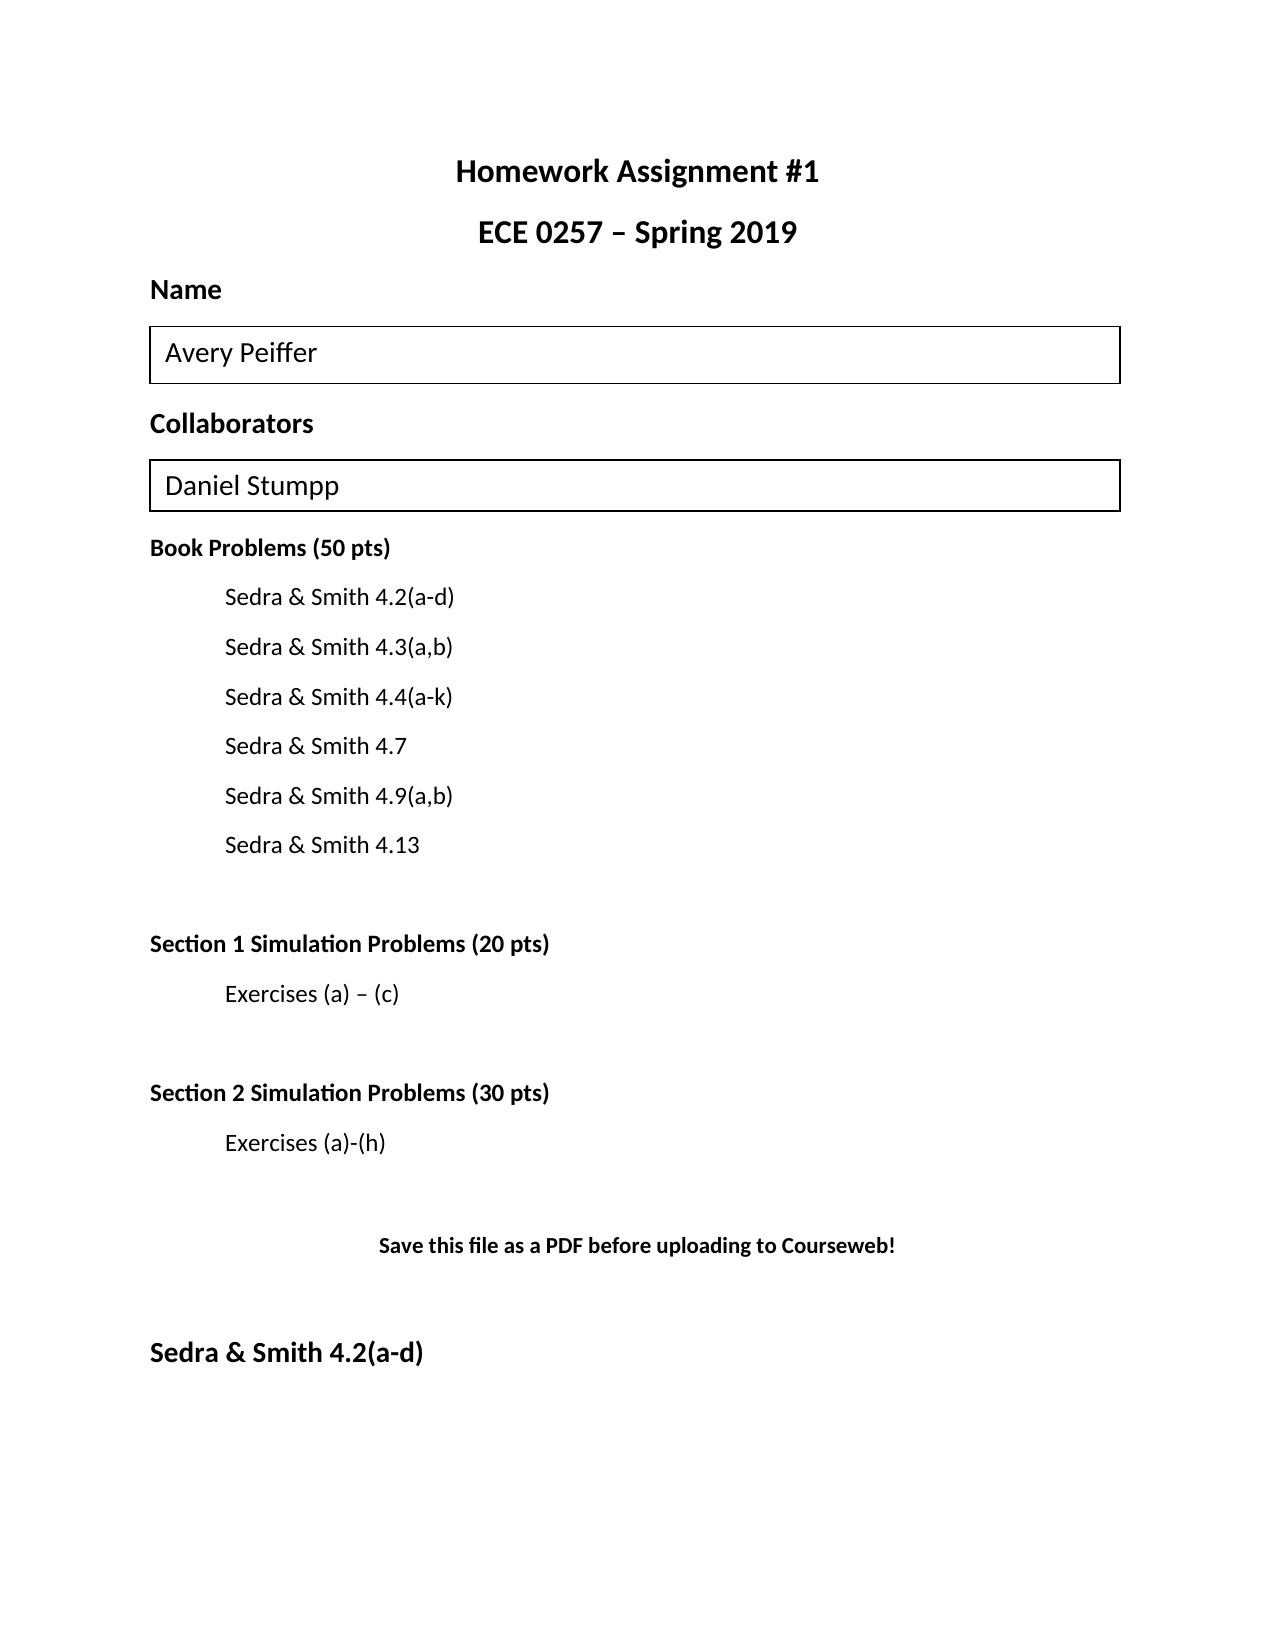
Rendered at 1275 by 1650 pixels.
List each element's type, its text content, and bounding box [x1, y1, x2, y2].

text Save this file as a PDF before uploading to Courseweb! [150, 1232, 1125, 1260]
text Sedra & Smith 4.7 [225, 730, 1125, 761]
text Sedra & Smith 4.3(a,b) [225, 631, 1125, 662]
text Homework Assignment #1 [150, 150, 1125, 191]
text Collaborators [150, 405, 1125, 440]
text Book Problems (50 pts) [150, 532, 1125, 562]
text Name [150, 271, 1125, 307]
text Sedra & Smith 4.2(a-d) [150, 1334, 1125, 1369]
text Section 2 Simulation Problems (30 pts) [150, 1077, 1125, 1108]
text Sedra & Smith 4.2(a-d) [225, 582, 1125, 612]
text Sedra & Smith 4.13 [225, 829, 1125, 860]
text Section 1 Simulation Problems (20 pts) [150, 929, 1125, 959]
text Exercises (a)-(h) [225, 1127, 1125, 1157]
text Exercises (a) – (c) [225, 978, 1125, 1009]
text Sedra & Smith 4.9(a,b) [225, 780, 1125, 810]
text Sedra & Smith 4.4(a-k) [225, 681, 1125, 711]
text ECE 0257 – Spring 2019 [150, 211, 1125, 251]
